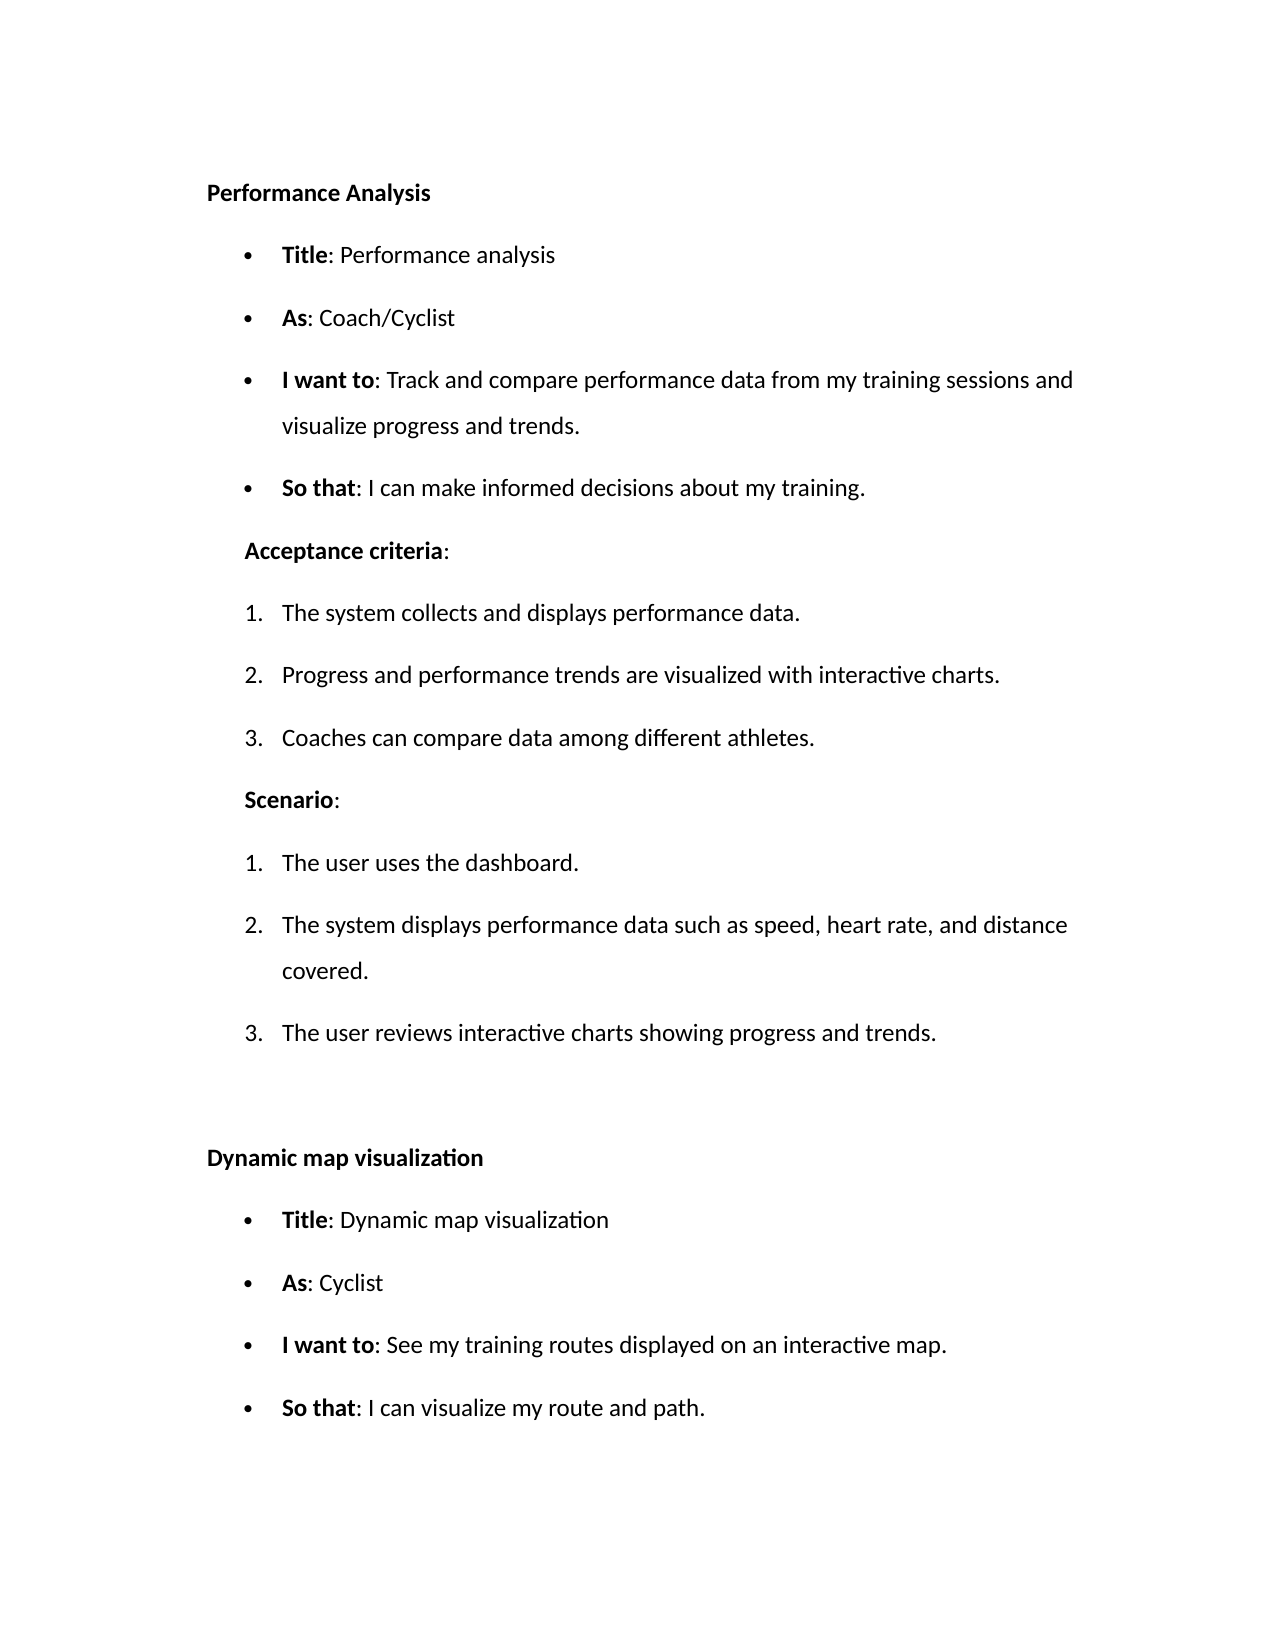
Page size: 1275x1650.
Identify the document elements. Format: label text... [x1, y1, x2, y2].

list Coaches can compare data among different athletes. [244, 722, 1127, 753]
list The system displays performance data such as speed, heart rate, and distance covered. [244, 909, 1127, 986]
list I want to: See my training routes displayed on an interactive map. [244, 1329, 1127, 1360]
list So that: I can visualize my route and path. [244, 1392, 1127, 1422]
text Acceptance criteria: [207, 535, 1127, 565]
list Progress and performance trends are visualized with interactive charts. [244, 660, 1127, 690]
list I want to: Track and compare performance data from my training sessions and visualize progress and trends. [244, 364, 1127, 441]
list Title: Performance analysis [244, 239, 1127, 270]
text Performance Analysis [207, 177, 1127, 208]
list The system collects and displays performance data. [244, 597, 1127, 628]
list Title: Dynamic map visualization [244, 1204, 1127, 1235]
text Dynamic map visualization [207, 1142, 1127, 1173]
list So that: I can make informed decisions about my training. [244, 472, 1127, 503]
list The user reviews interactive charts showing progress and trends. [244, 1017, 1127, 1048]
list As: Cyclist [244, 1267, 1127, 1297]
text Scenario: [207, 784, 1127, 815]
list The user uses the dashboard. [244, 847, 1127, 877]
list As: Coach/Cyclist [244, 302, 1127, 332]
